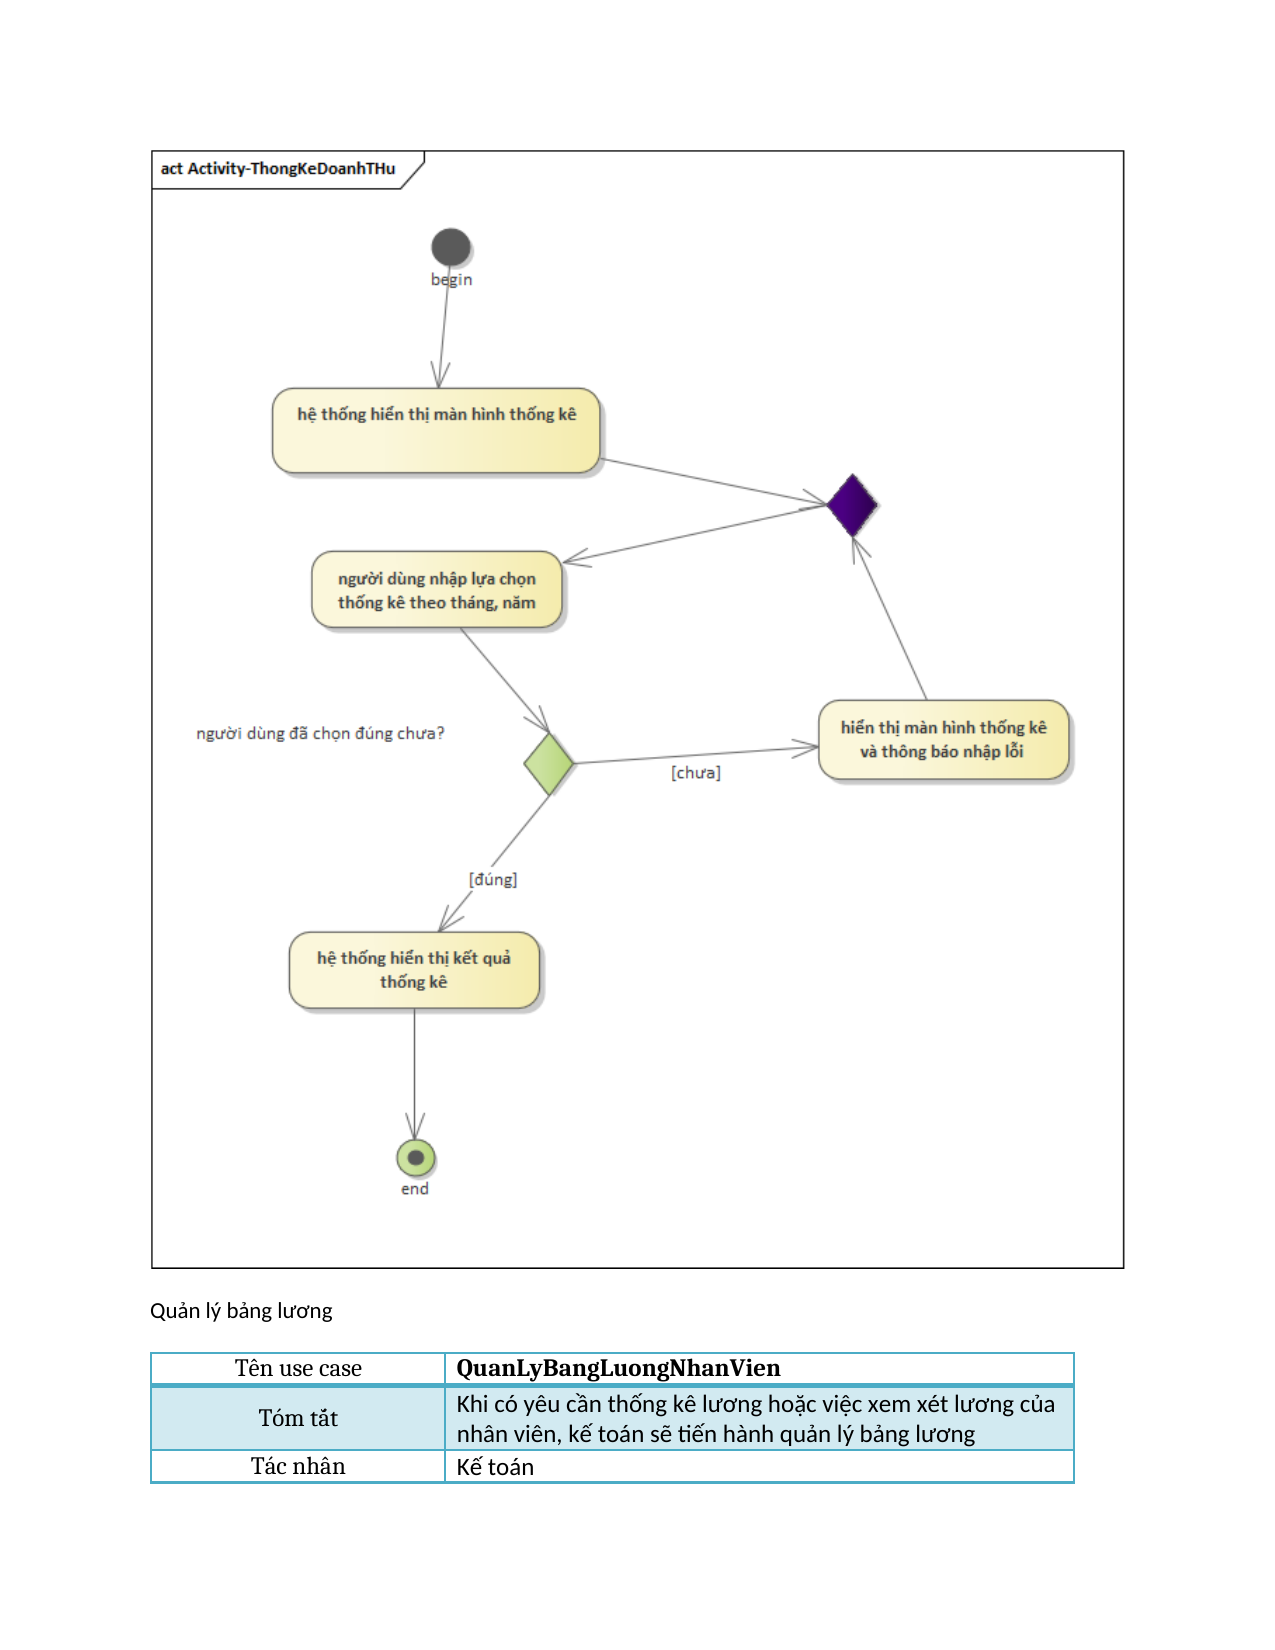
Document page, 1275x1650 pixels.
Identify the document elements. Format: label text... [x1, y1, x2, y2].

table_header QuanLyBangLuongNhanVien [446, 1354, 1073, 1383]
picture [150, 150, 1125, 1269]
table_cell Tác nhân [152, 1451, 444, 1481]
table_cell Kế toán [446, 1451, 1073, 1481]
table_header Tên use case [152, 1354, 444, 1383]
table_cell Tóm tắt [152, 1388, 444, 1449]
text Quản lý bảng lương [150, 1296, 1125, 1324]
table_cell Khi có yêu cần thống kê lương hoặc việc xem xét lương của nhân viên, kế toán sẽ tiến hành quản lý bảng lương [446, 1388, 1073, 1449]
